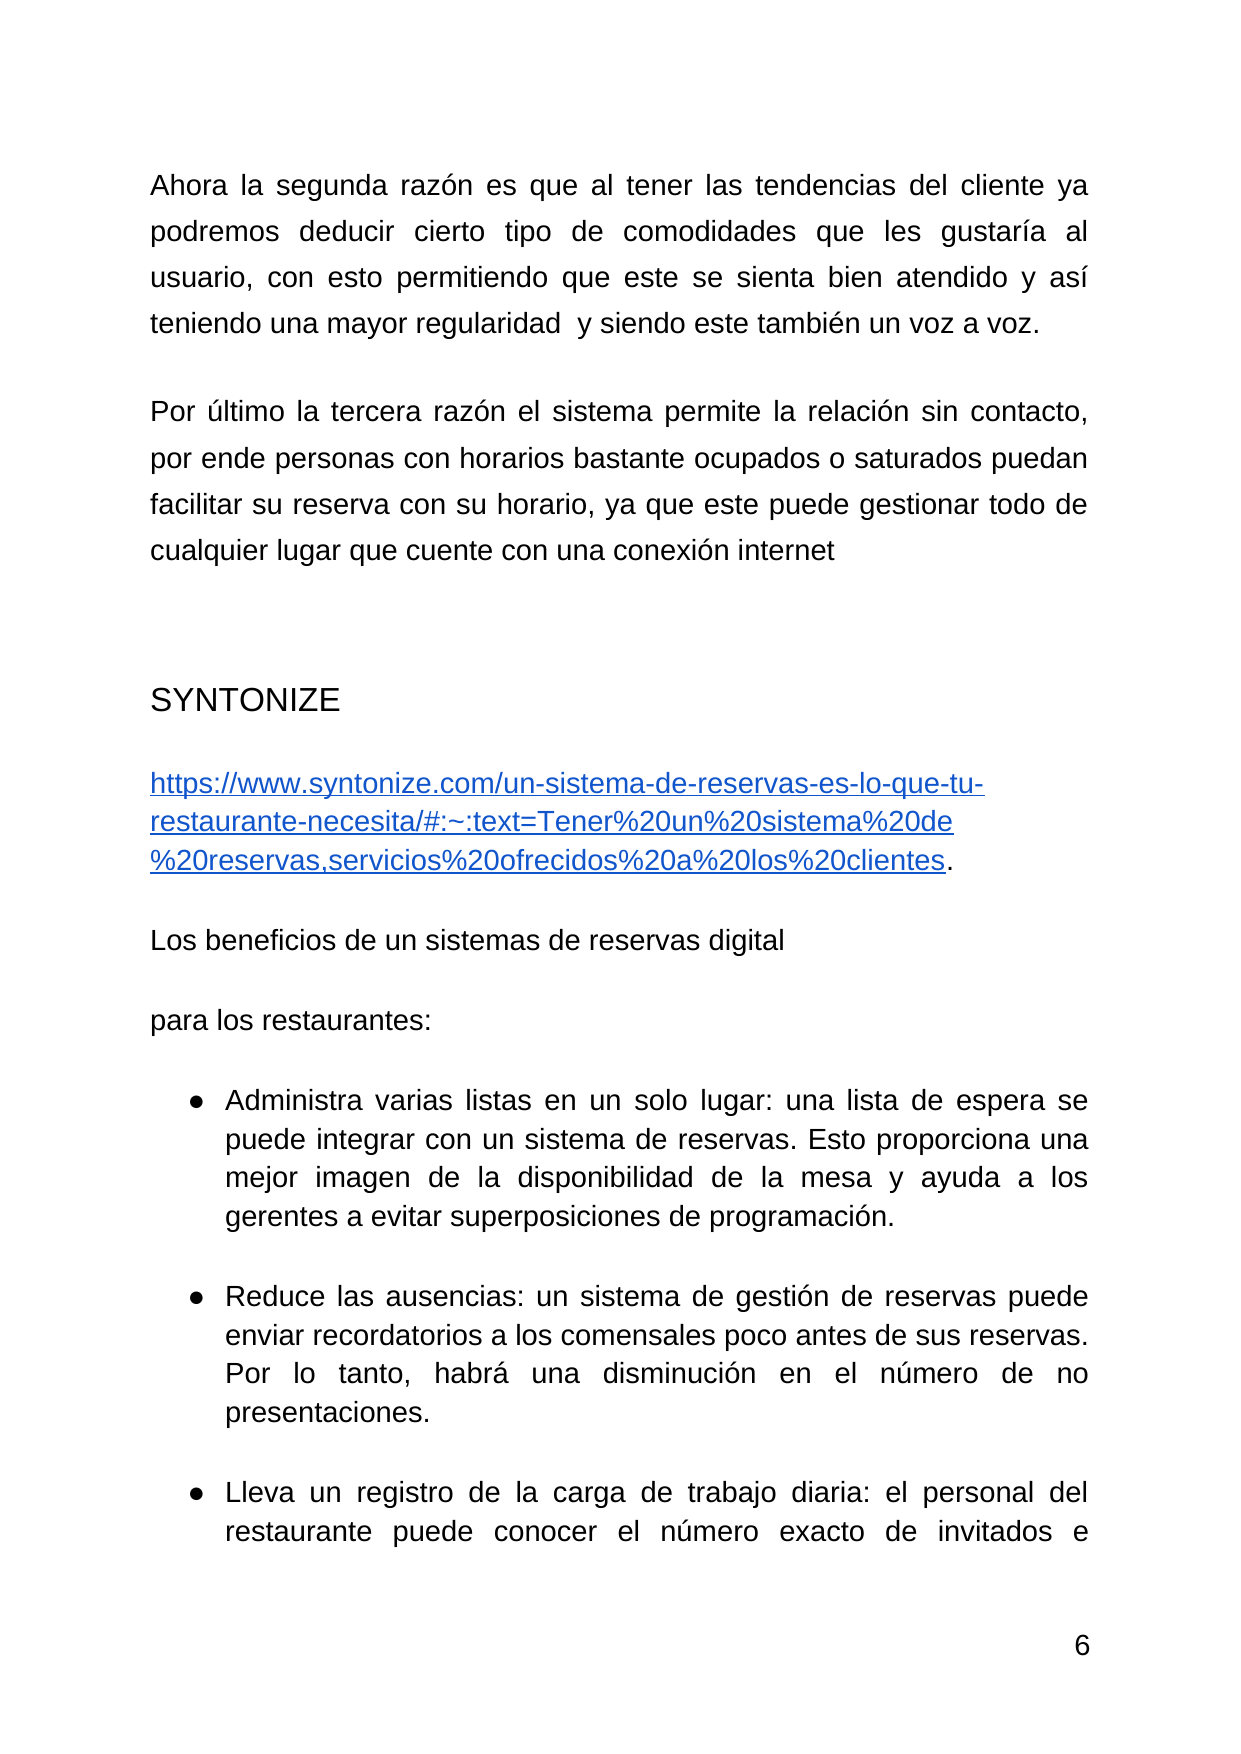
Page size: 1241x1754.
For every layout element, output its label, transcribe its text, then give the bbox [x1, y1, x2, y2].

list Reduce las ausencias: un sistema de gestión de reservas puede enviar recordatorios a los comensales poco antes de sus reservas. Por lo tanto, habrá una disminución en el número de no presentaciones. [187, 1279, 1090, 1428]
title SYNTONIZE [150, 680, 1090, 718]
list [187, 1475, 1090, 1547]
text https://www.syntonize.com/un-sistema-de-reservas-es-lo-que-tu-restaurante-necesita/#:~:text=Tener%20un%20sistema%20de%20reservas,servicios%20ofrecidos%20a%20los%20clientes. [150, 766, 1090, 876]
list Administra varias listas en un solo lugar: una lista de espera se puede integrar con un sistema de reservas. Esto proporciona una mejor imagen de la disponibilidad de la mesa y ayuda a los gerentes a evitar superposiciones de programación. [187, 1083, 1090, 1232]
text Los beneficios de un sistemas de reservas digital [150, 923, 1090, 956]
text Por último la tercera razón el sistema permite la relación sin contacto, por ende personas con horarios bastante ocupados o saturados puedan facilitar su reserva con su horario, ya que este puede gestionar todo de cualquier lugar que cuente con una conexión internet [150, 394, 1090, 567]
text para los restaurantes: [150, 1003, 1090, 1037]
text Ahora la segunda razón es que al tener las tendencias del cliente ya podremos deducir cierto tipo de comodidades que les gustaría al usuario, con esto permitiendo que este se sienta bien atendido y así teniendo una mayor regularidad y siendo este también un voz a voz. [150, 168, 1090, 340]
